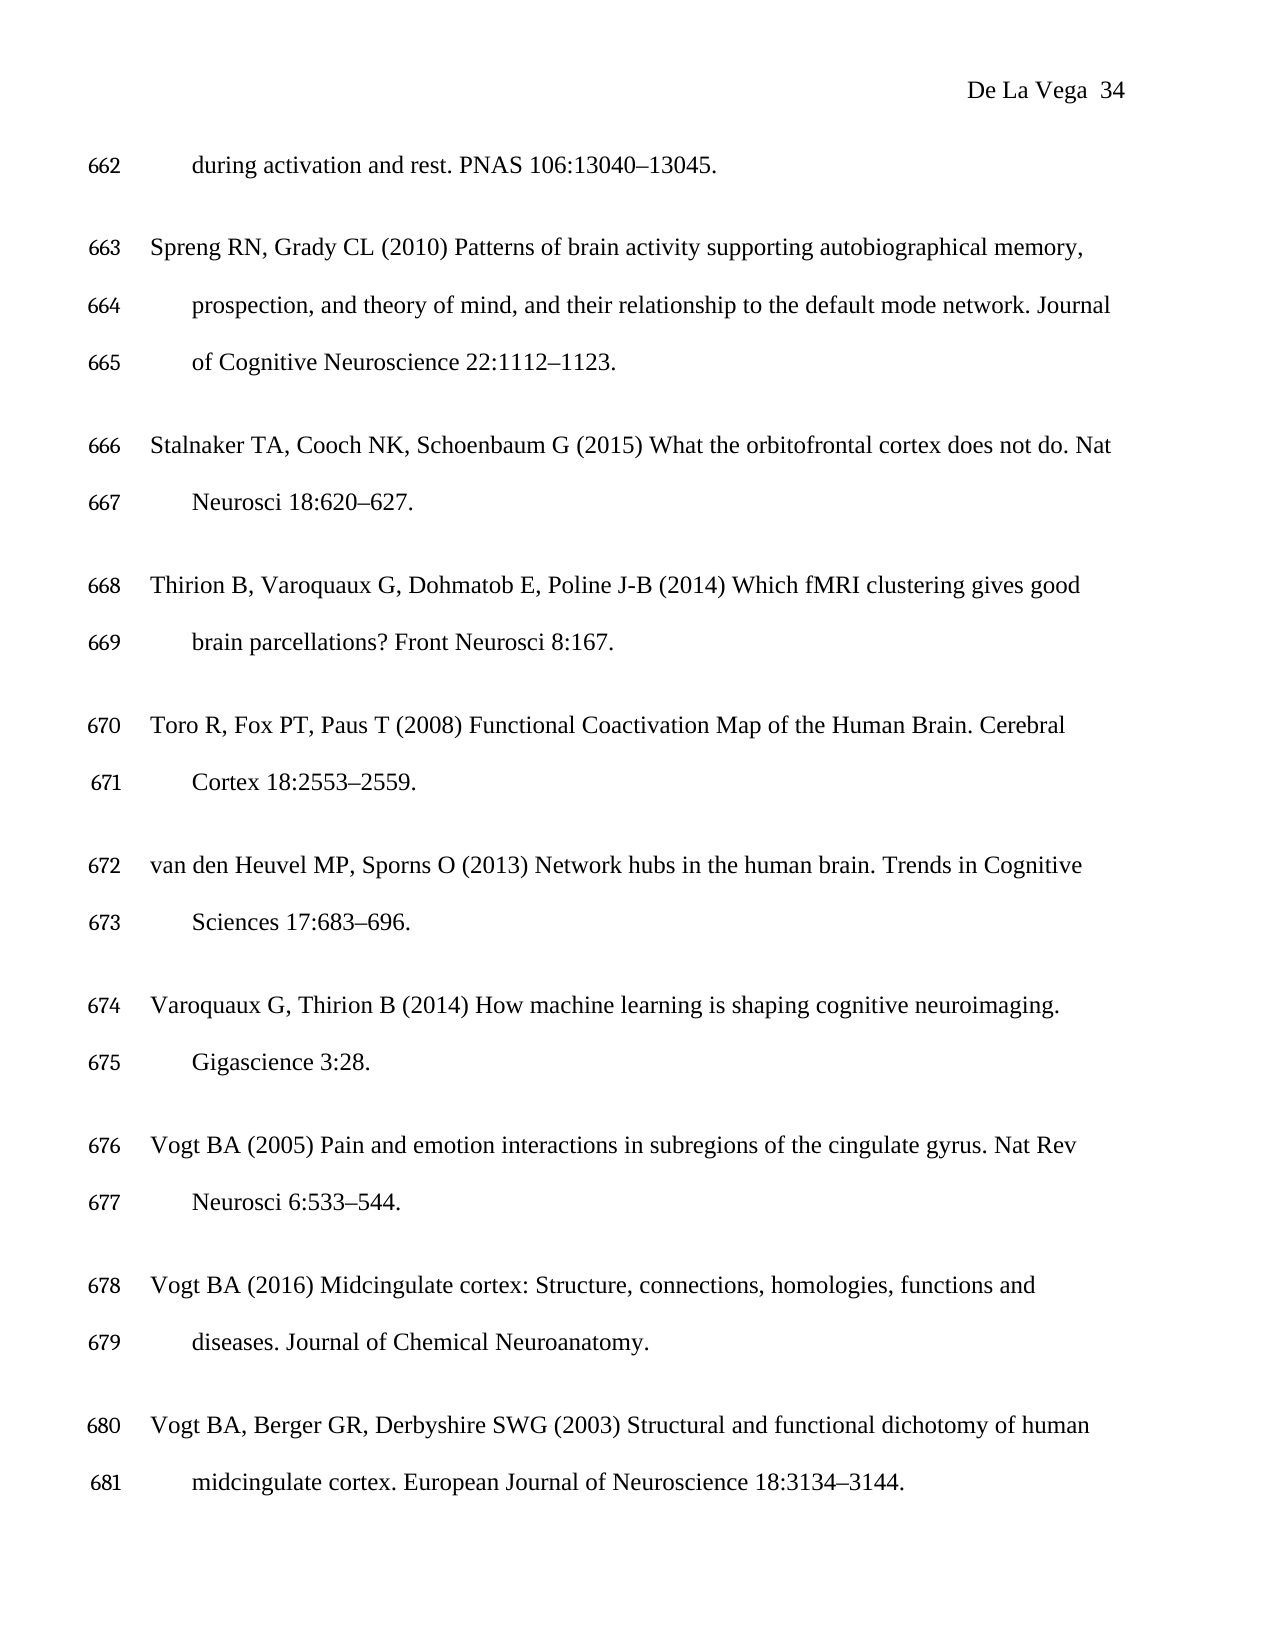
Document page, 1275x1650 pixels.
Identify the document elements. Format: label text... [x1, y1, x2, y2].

text Varoquaux G, Thirion B (2014) How machine learning is shaping cognitive neuroimaging. Gigascience 3:28. [150, 990, 1125, 1076]
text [150, 150, 1125, 179]
text van den Heuvel MP, Sporns O (2013) Network hubs in the human brain. Trends in Cognitive Sciences 17:683–696. [150, 850, 1125, 936]
text Spreng RN, Grady CL (2010) Patterns of brain activity supporting autobiographical memory, prospection, and theory of mind, and their relationship to the default mode network. Journal of Cognitive Neuroscience 22:1112–1123. [150, 232, 1125, 376]
text Stalnaker TA, Cooch NK, Schoenbaum G (2015) What the orbitofrontal cortex does not do. Nat Neurosci 18:620–627. [150, 430, 1125, 516]
text Vogt BA (2005) Pain and emotion interactions in subregions of the cingulate gyrus. Nat Rev Neurosci 6:533–544. [150, 1130, 1125, 1216]
text Thirion B, Varoquaux G, Dohmatob E, Poline J-B (2014) Which fMRI clustering gives good brain parcellations? Front Neurosci 8:167. [150, 570, 1125, 656]
text Vogt BA, Berger GR, Derbyshire SWG (2003) Structural and functional dichotomy of human midcingulate cortex. European Journal of Neuroscience 18:3134–3144. [150, 1410, 1125, 1496]
text Toro R, Fox PT, Paus T (2008) Functional Coactivation Map of the Human Brain. Cerebral Cortex 18:2553–2559. [150, 710, 1125, 796]
text Vogt BA (2016) Midcingulate cortex: Structure, connections, homologies, functions and diseases. Journal of Chemical Neuroanatomy. [150, 1270, 1125, 1356]
